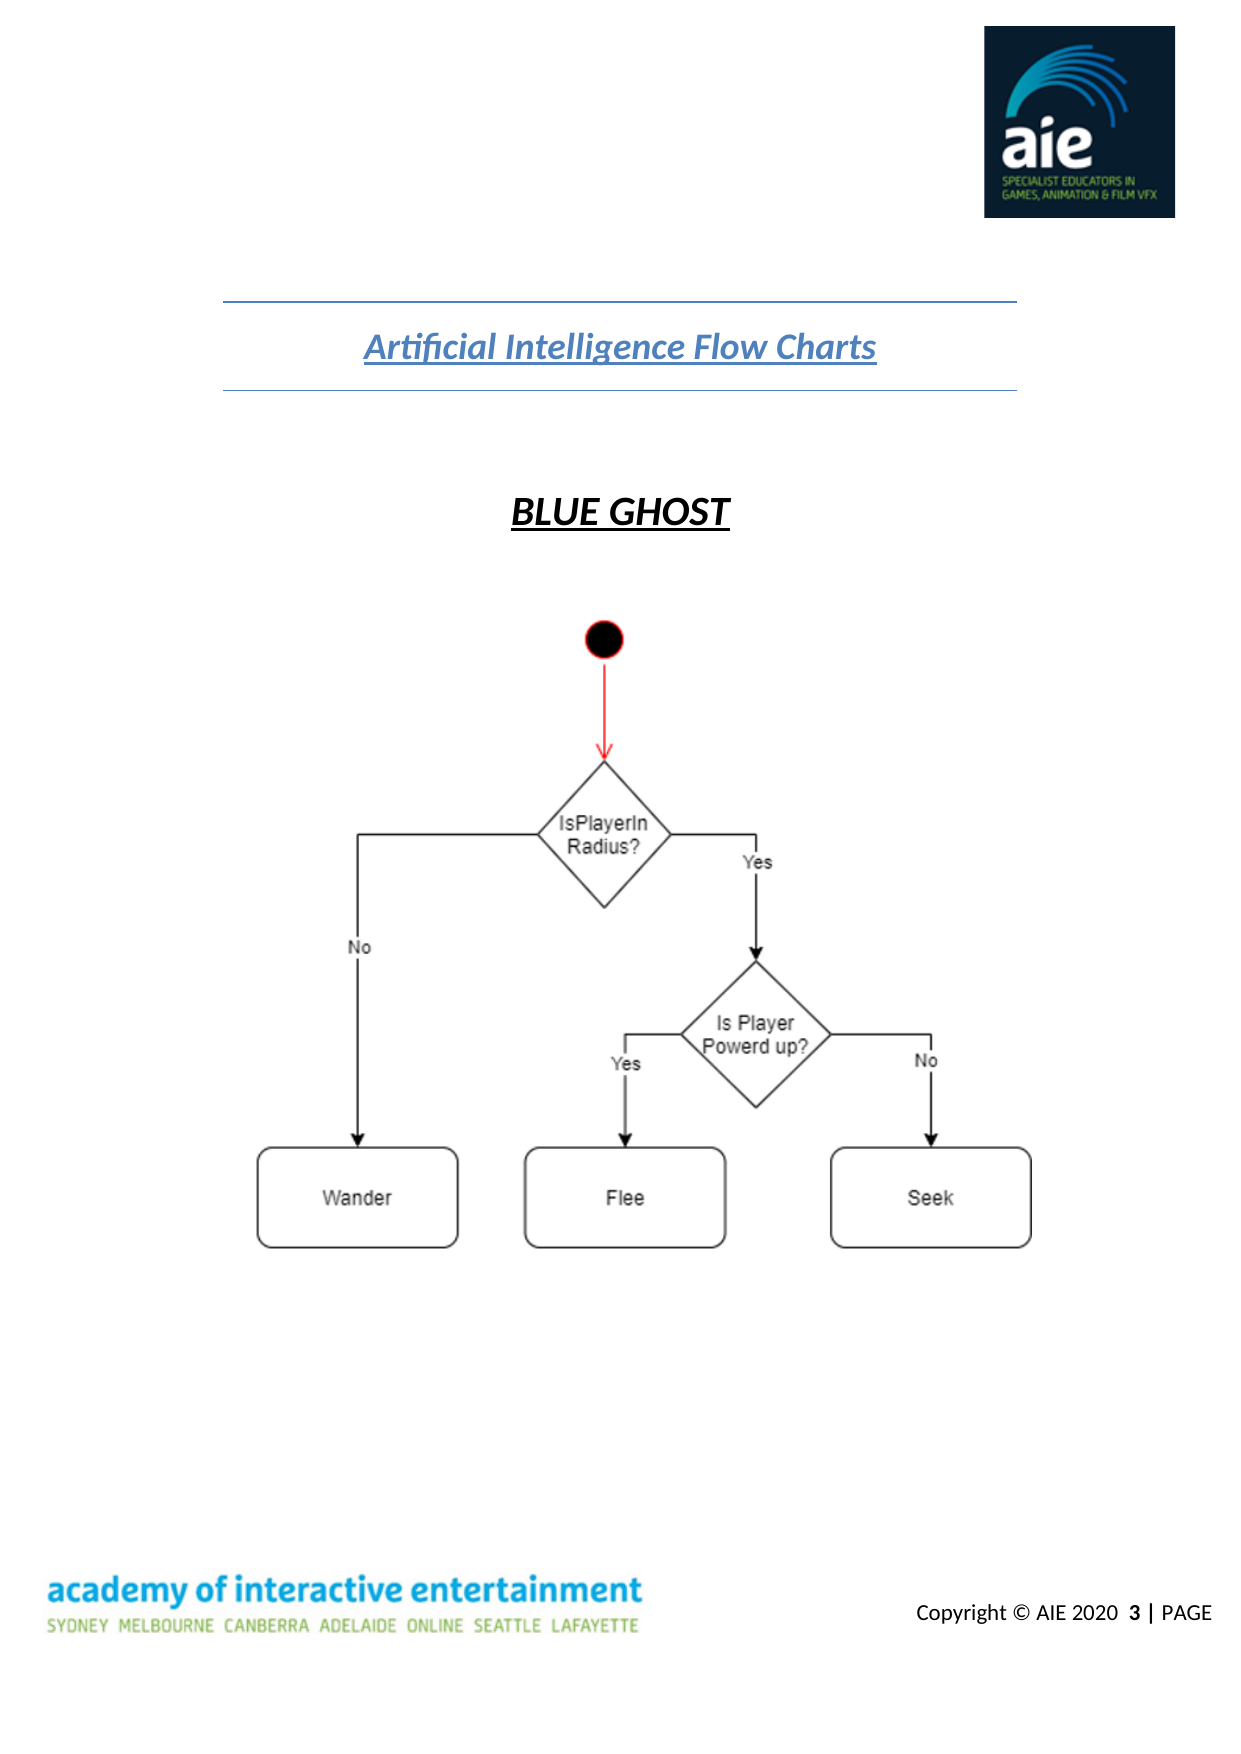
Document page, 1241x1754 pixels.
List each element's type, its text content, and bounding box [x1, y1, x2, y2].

picture [132, 586, 1108, 1277]
text BLUE GHOST [133, 484, 1107, 535]
picture [42, 1568, 646, 1644]
text Artificial Intelligence Flow Charts [223, 303, 1017, 390]
picture [984, 26, 1175, 218]
